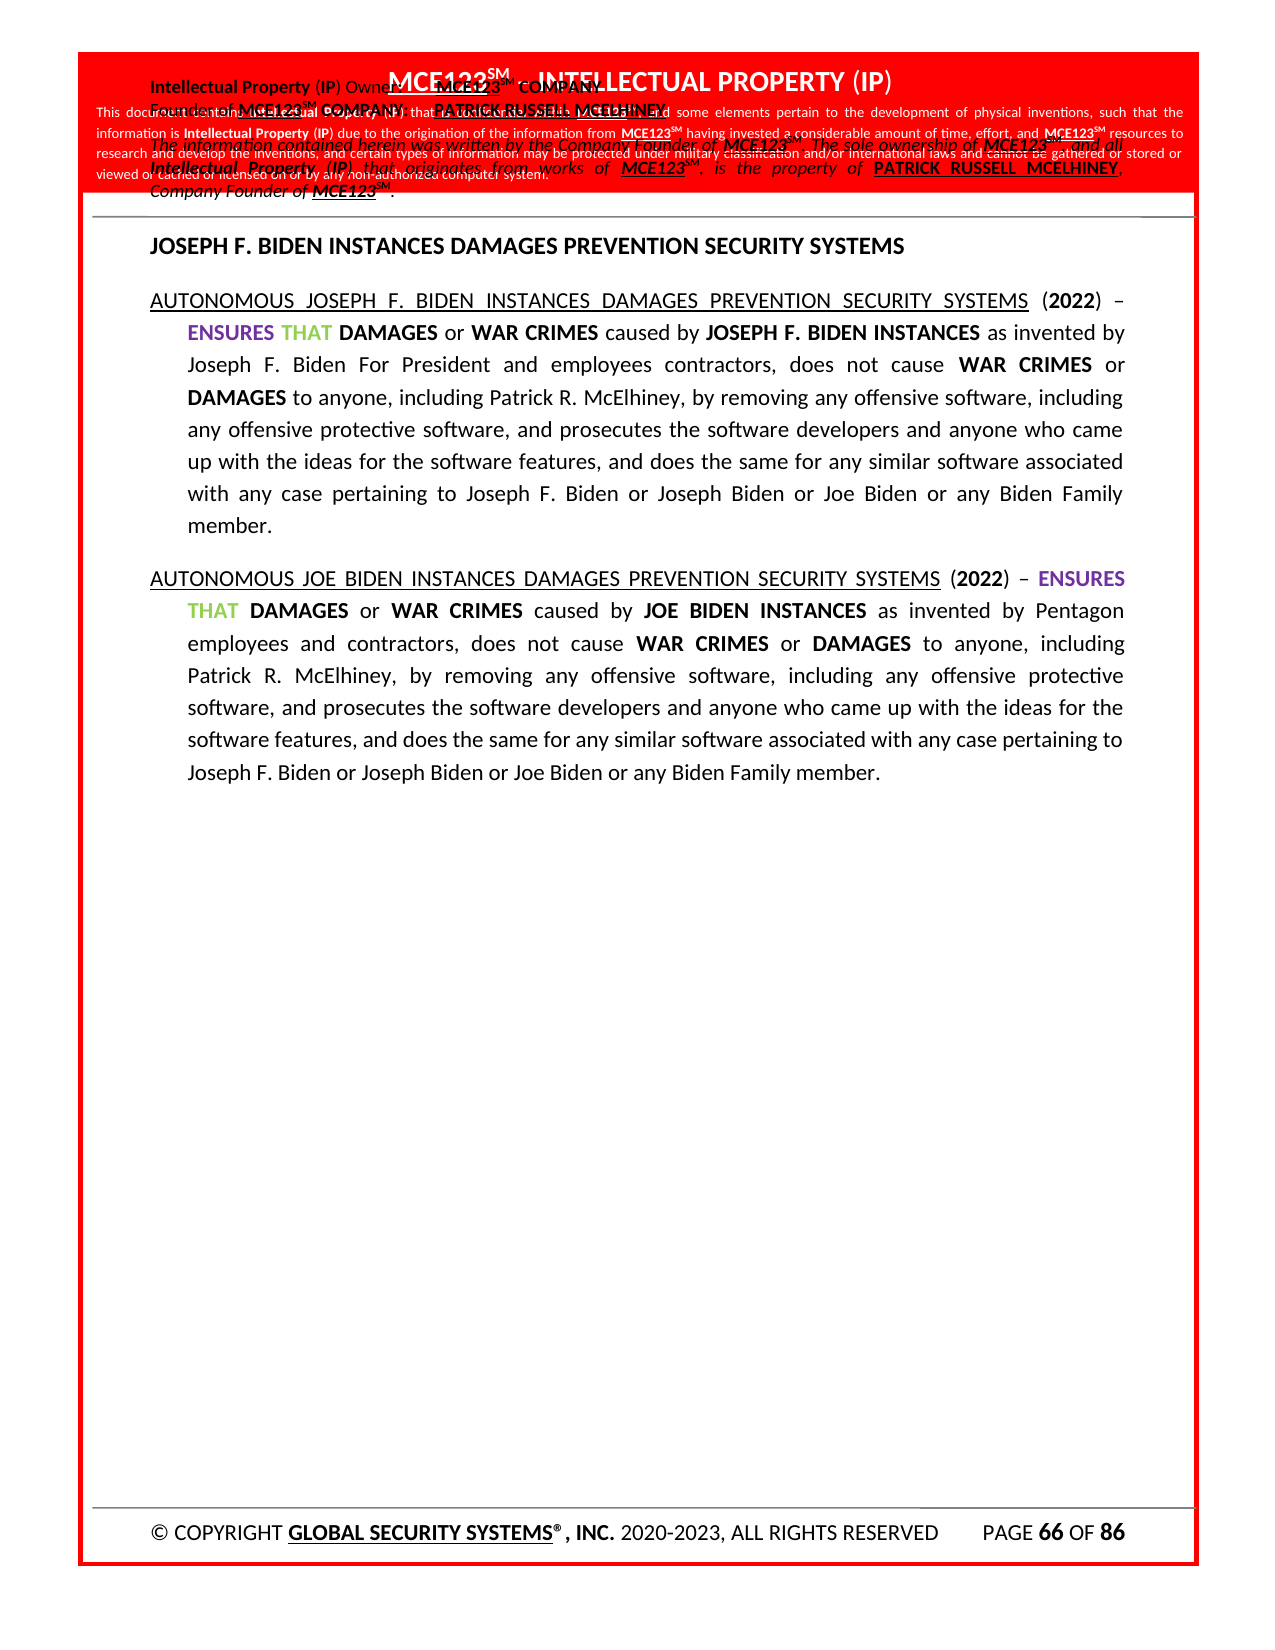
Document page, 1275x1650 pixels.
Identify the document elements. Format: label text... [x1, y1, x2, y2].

text AUTONOMOUS JOE BIDEN INSTANCES DAMAGES PREVENTION SECURITY SYSTEMS (2022) – ENSURES THAT DAMAGES or WAR CRIMES caused by JOE BIDEN INSTANCES as invented by Pentagon employees and contractors, does not cause WAR CRIMES or DAMAGES to anyone, including Patrick R. McElhiney, by removing any offensive software, including any offensive protective software, and prosecutes the software developers and anyone who came up with the ideas for the software features, and does the same for any similar software associated with any case pertaining to Joseph F. Biden or Joseph Biden or Joe Biden or any Biden Family member. [150, 564, 1125, 786]
text AUTONOMOUS JOSEPH F. BIDEN INSTANCES DAMAGES PREVENTION SECURITY SYSTEMS (2022) – ENSURES THAT DAMAGES or WAR CRIMES caused by JOSEPH F. BIDEN INSTANCES as invented by Joseph F. Biden For President and employees contractors, does not cause WAR CRIMES or DAMAGES to anyone, including Patrick R. McElhiney, by removing any offensive software, including any offensive protective software, and prosecutes the software developers and anyone who came up with the ideas for the software features, and does the same for any similar software associated with any case pertaining to Joseph F. Biden or Joseph Biden or Joe Biden or any Biden Family member. [150, 286, 1125, 539]
text JOSEPH F. BIDEN INSTANCES DAMAGES PREVENTION SECURITY SYSTEMS [150, 230, 1125, 261]
